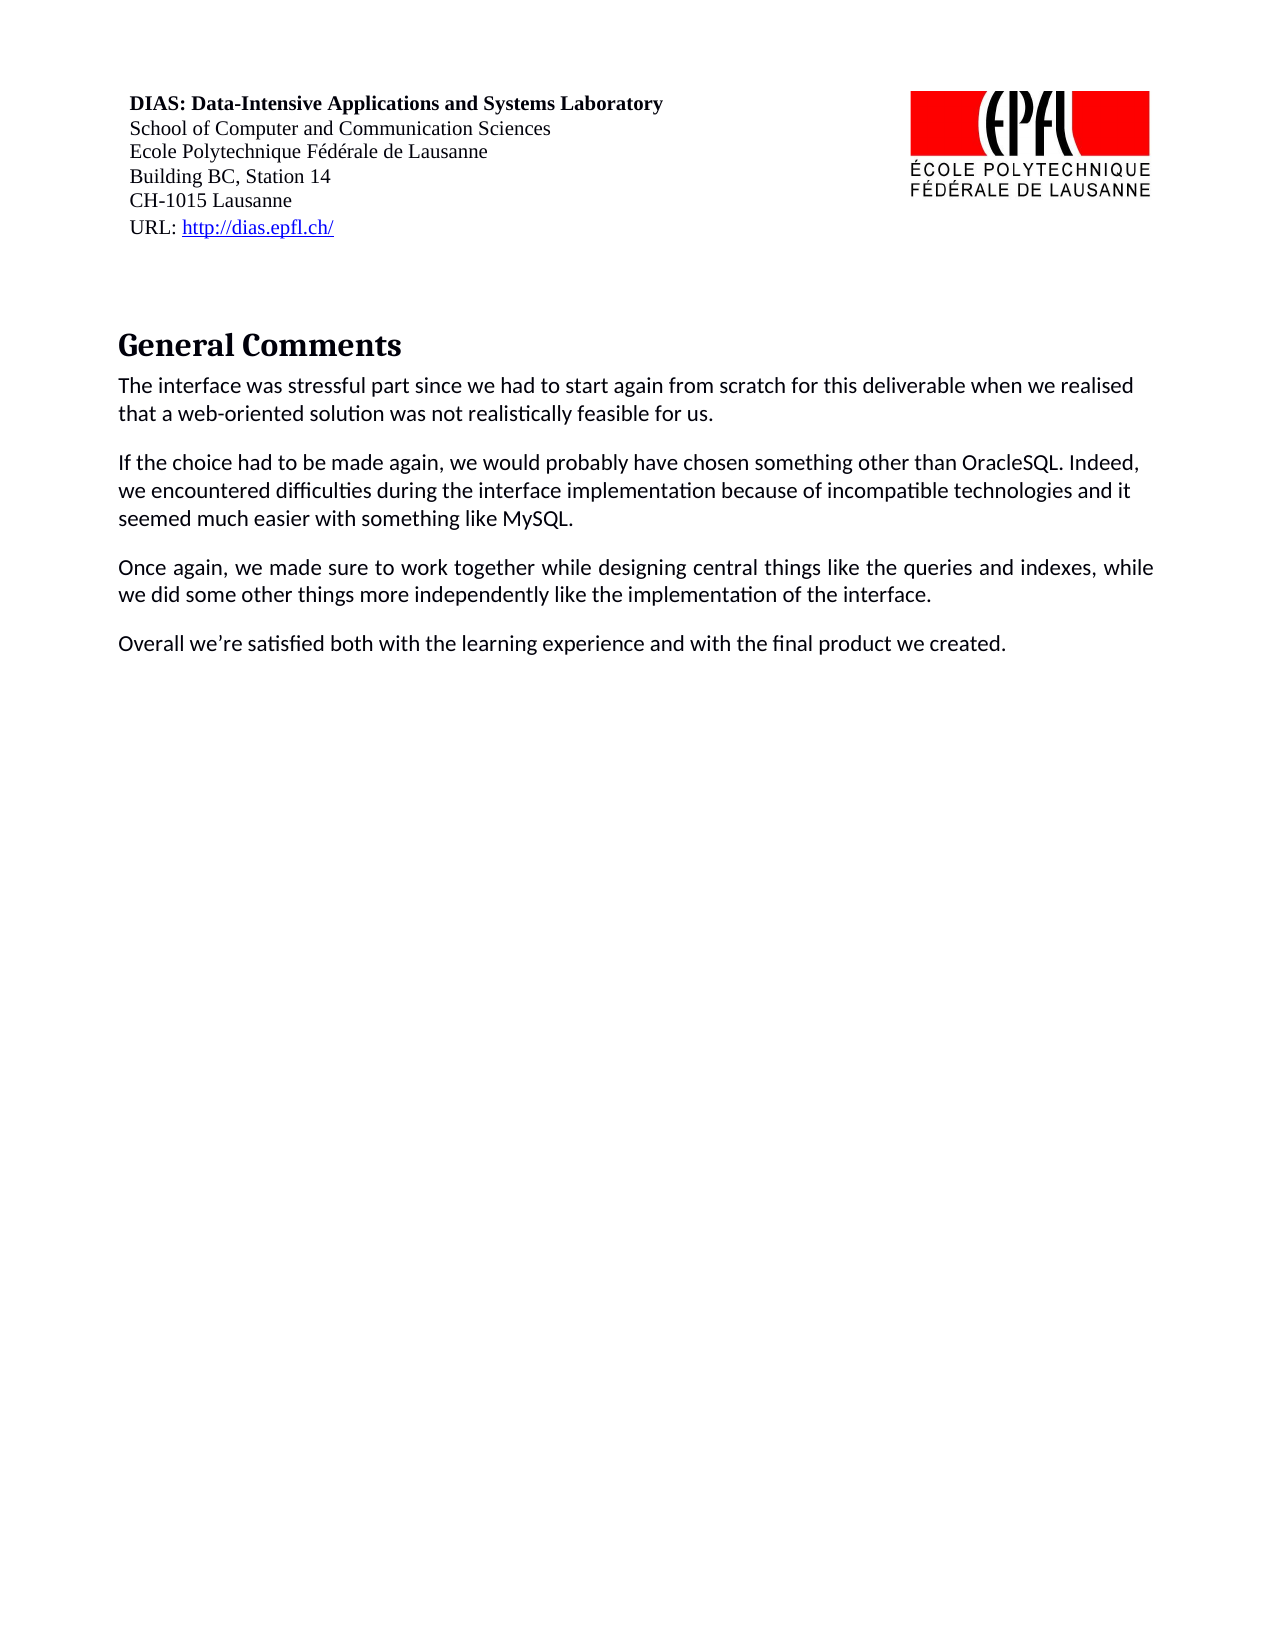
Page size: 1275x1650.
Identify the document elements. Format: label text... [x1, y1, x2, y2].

text If the choice had to be made again, we would probably have chosen something other than OracleSQL. Indeed, we encountered difficulties during the interface implementation because of incompatible technologies and it seemed much easier with something like MySQL. [118, 448, 1157, 532]
text Once again, we made sure to work together while designing central things like the queries and indexes, while we did some other things more independently like the implementation of the interface. [118, 553, 1157, 609]
text Overall we’re satisfied both with the learning experience and with the final product we created. [118, 629, 1157, 657]
picture [910, 91, 1152, 200]
subtitle General Comments [118, 326, 1157, 364]
text The interface was stressful part since we had to start again from scratch for this deliverable when we realised that a web-oriented solution was not realistically feasible for us. [118, 371, 1157, 427]
